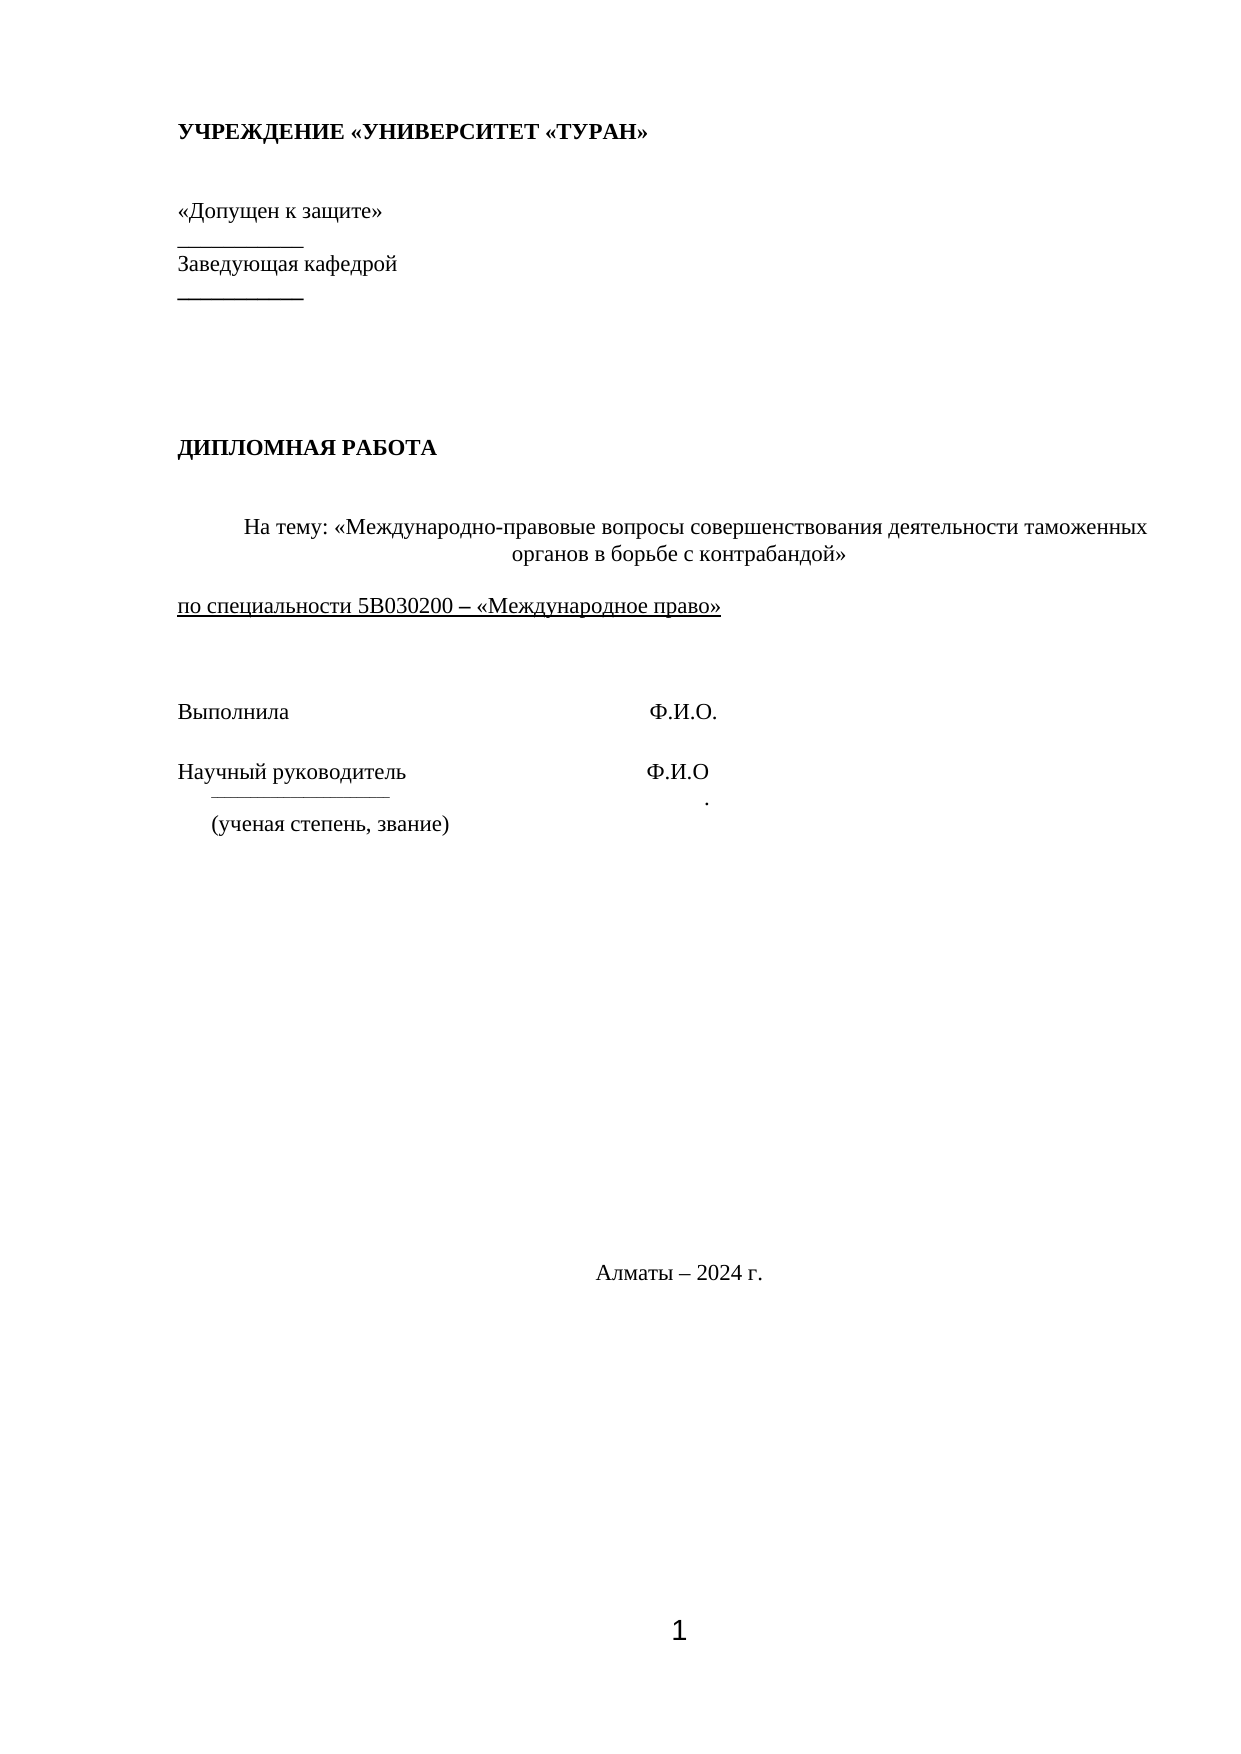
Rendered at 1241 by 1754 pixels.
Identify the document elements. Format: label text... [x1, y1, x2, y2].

text Алматы – 2024 г. [177, 1258, 1181, 1285]
text ___________________________ . [177, 784, 1181, 811]
text учреждение «Университет «Туран» [177, 118, 1181, 144]
text Заведующая кафедрой [177, 250, 1181, 276]
text На тему: «Международно-правовые вопросы совершенствования деятельности таможенных органов в борьбе с контрабандой» [177, 513, 1181, 566]
text (ученая степень, звание) [211, 811, 1181, 837]
text «Допущен к защите» [177, 197, 1181, 223]
text Научный руководитель Ф.И.О [177, 758, 1181, 784]
text по специальности 5В030200 – «Международное право» [177, 592, 1181, 619]
text ДИПЛОМНАЯ РАБОТА [177, 434, 1181, 461]
text ___________ [177, 276, 1181, 303]
text Выполнила Ф.И.О. [177, 698, 1181, 724]
text ___________ [177, 223, 1181, 250]
